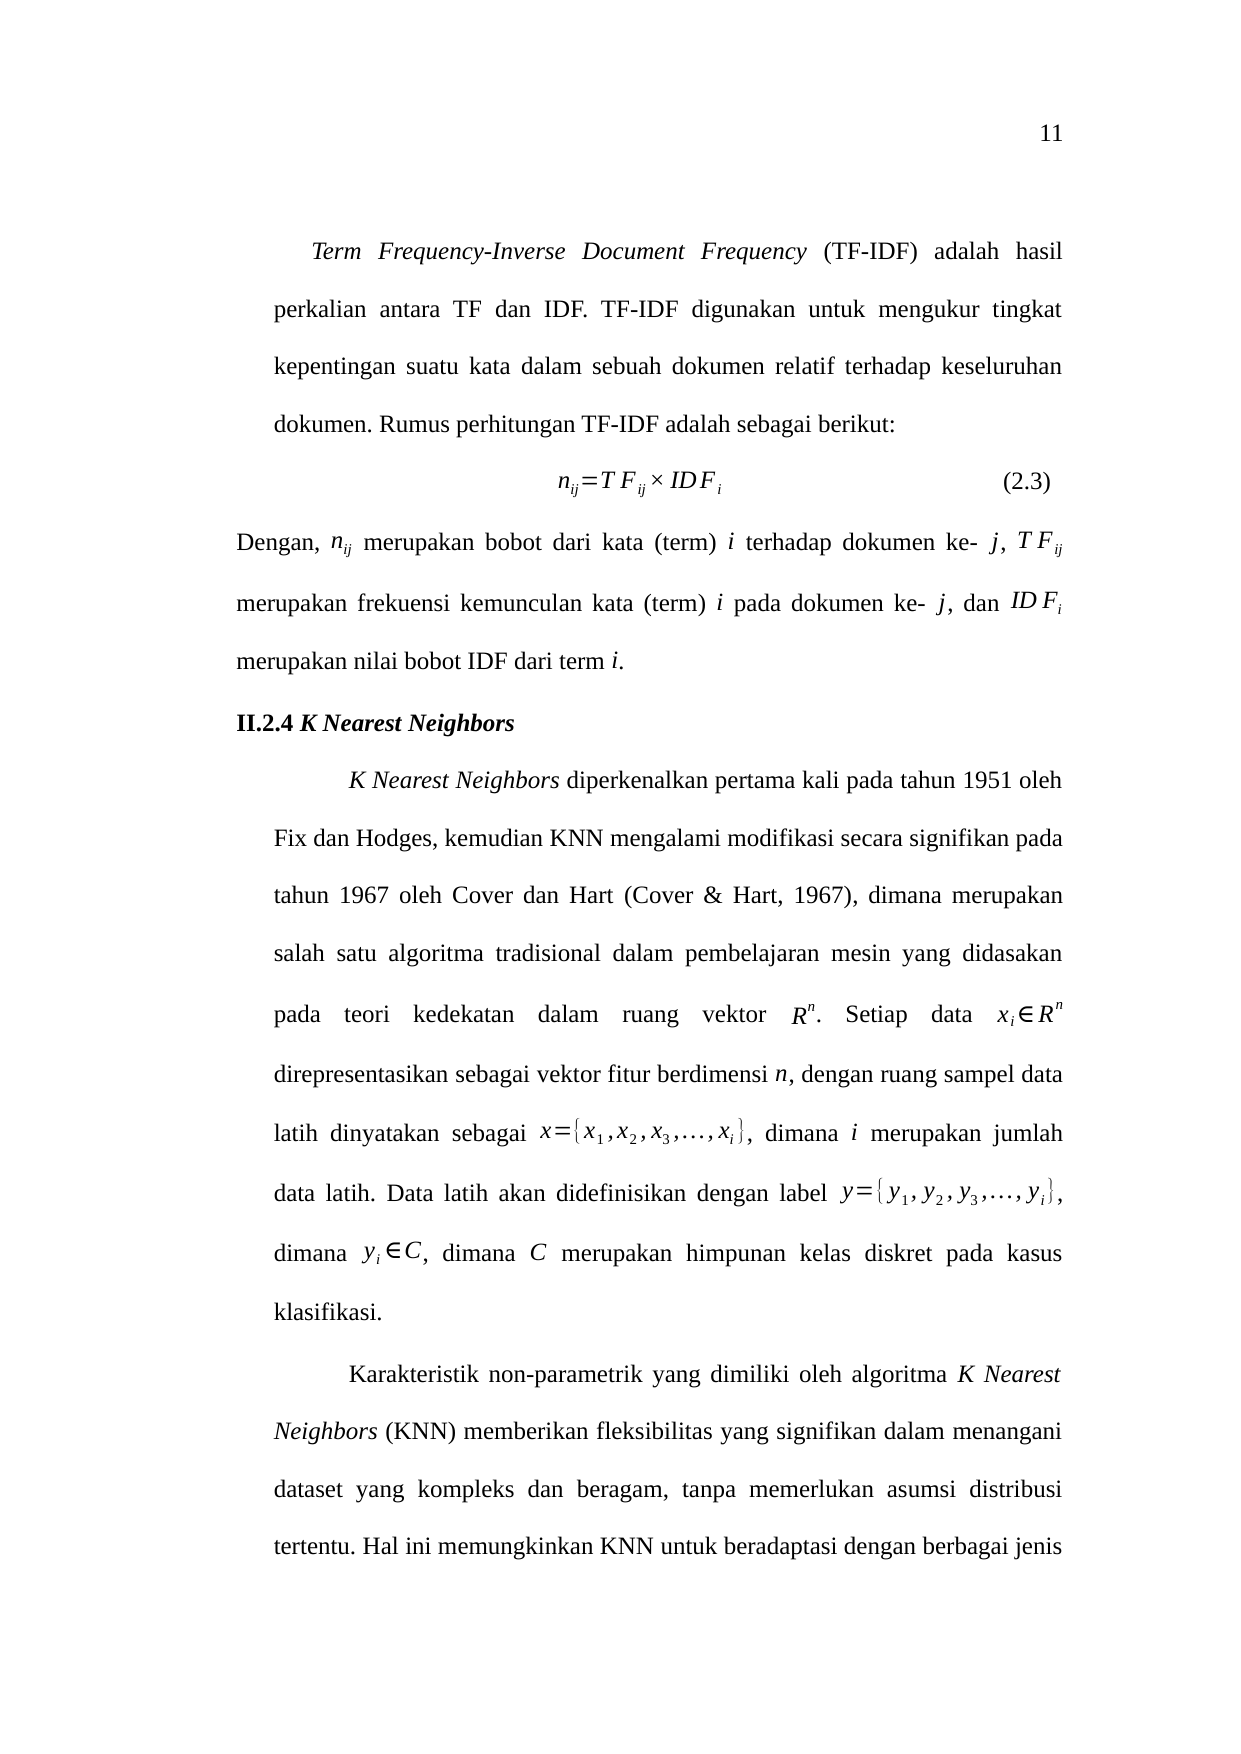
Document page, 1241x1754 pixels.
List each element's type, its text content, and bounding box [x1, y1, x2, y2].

subtitle K Nearest Neighbors [236, 708, 1063, 737]
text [273, 1359, 1063, 1560]
table_header [236, 466, 733, 526]
text K Nearest Neighbors diperkenalkan pertama kali pada tahun 1951 oleh Fix dan Hodges, kemudian KNN mengalami modifikasi secara signifikan pada tahun 1967 oleh Cover dan Hart , dimana merupakan salah satu algoritma tradisional dalam pembelajaran mesin yang didasakan pada teori kedekatan dalam ruang vektor . Setiap data direpresentasikan sebagai vektor fitur berdimensi , dengan ruang sampel data latih dinyatakan sebagai , dimana merupakan jumlah data latih. Data latih akan didefinisikan dengan label , dimana , dimana merupakan himpunan kelas diskret pada kasus klasifikasi. [273, 766, 1063, 1326]
text Dengan, merupakan bobot dari kata (term) terhadap dokumen ke- , merupakan frekuensi kemunculan kata (term) pada dokumen ke- , dan merupakan nilai bobot IDF dari term . [236, 526, 1063, 675]
table_header (2.3) [733, 466, 1062, 526]
text Term Frequency-Inverse Document Frequency (TF-IDF) adalah hasil perkalian antara TF dan IDF. TF-IDF digunakan untuk mengukur tingkat kepentingan suatu kata dalam sebuah dokumen relatif terhadap keseluruhan dokumen. Rumus perhitungan TF-IDF adalah sebagai berikut: [273, 236, 1063, 437]
